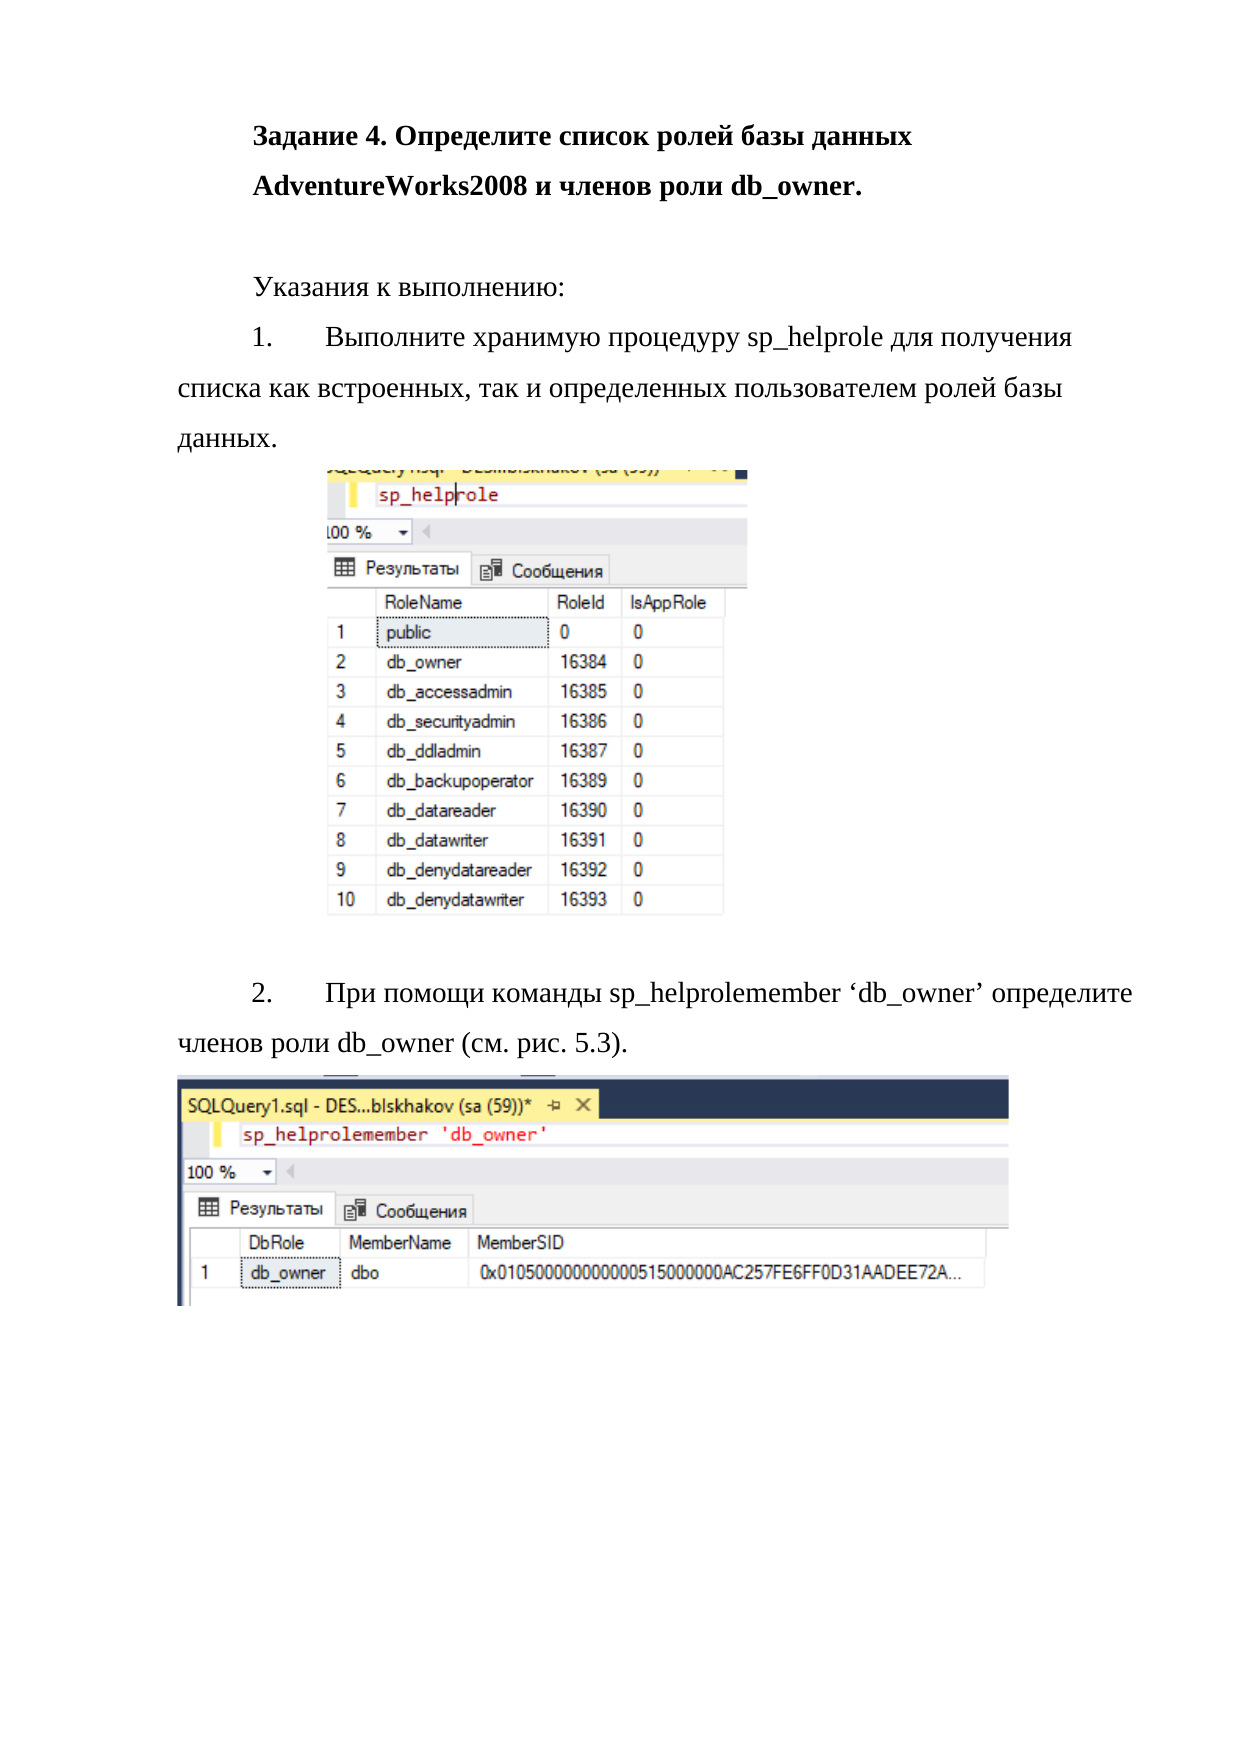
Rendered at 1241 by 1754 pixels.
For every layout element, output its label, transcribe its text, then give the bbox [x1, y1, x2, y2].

list Указания к выполнению: [252, 269, 1152, 303]
list При помощи команды sp_helprolemember ‘db_owner’ определите членов роли db_owner (см. рис. 5.3). [177, 975, 1152, 1059]
picture [327, 470, 748, 961]
picture [177, 1075, 1009, 1306]
list Выполните хранимую процедуру sp_helprole для получения списка как встроенных, так и определенных пользователем ролей базы данных. [177, 319, 1152, 453]
list Задание 4. Определите список ролей базы данных AdventureWorks2008 и членов роли db_owner. [252, 118, 1152, 202]
